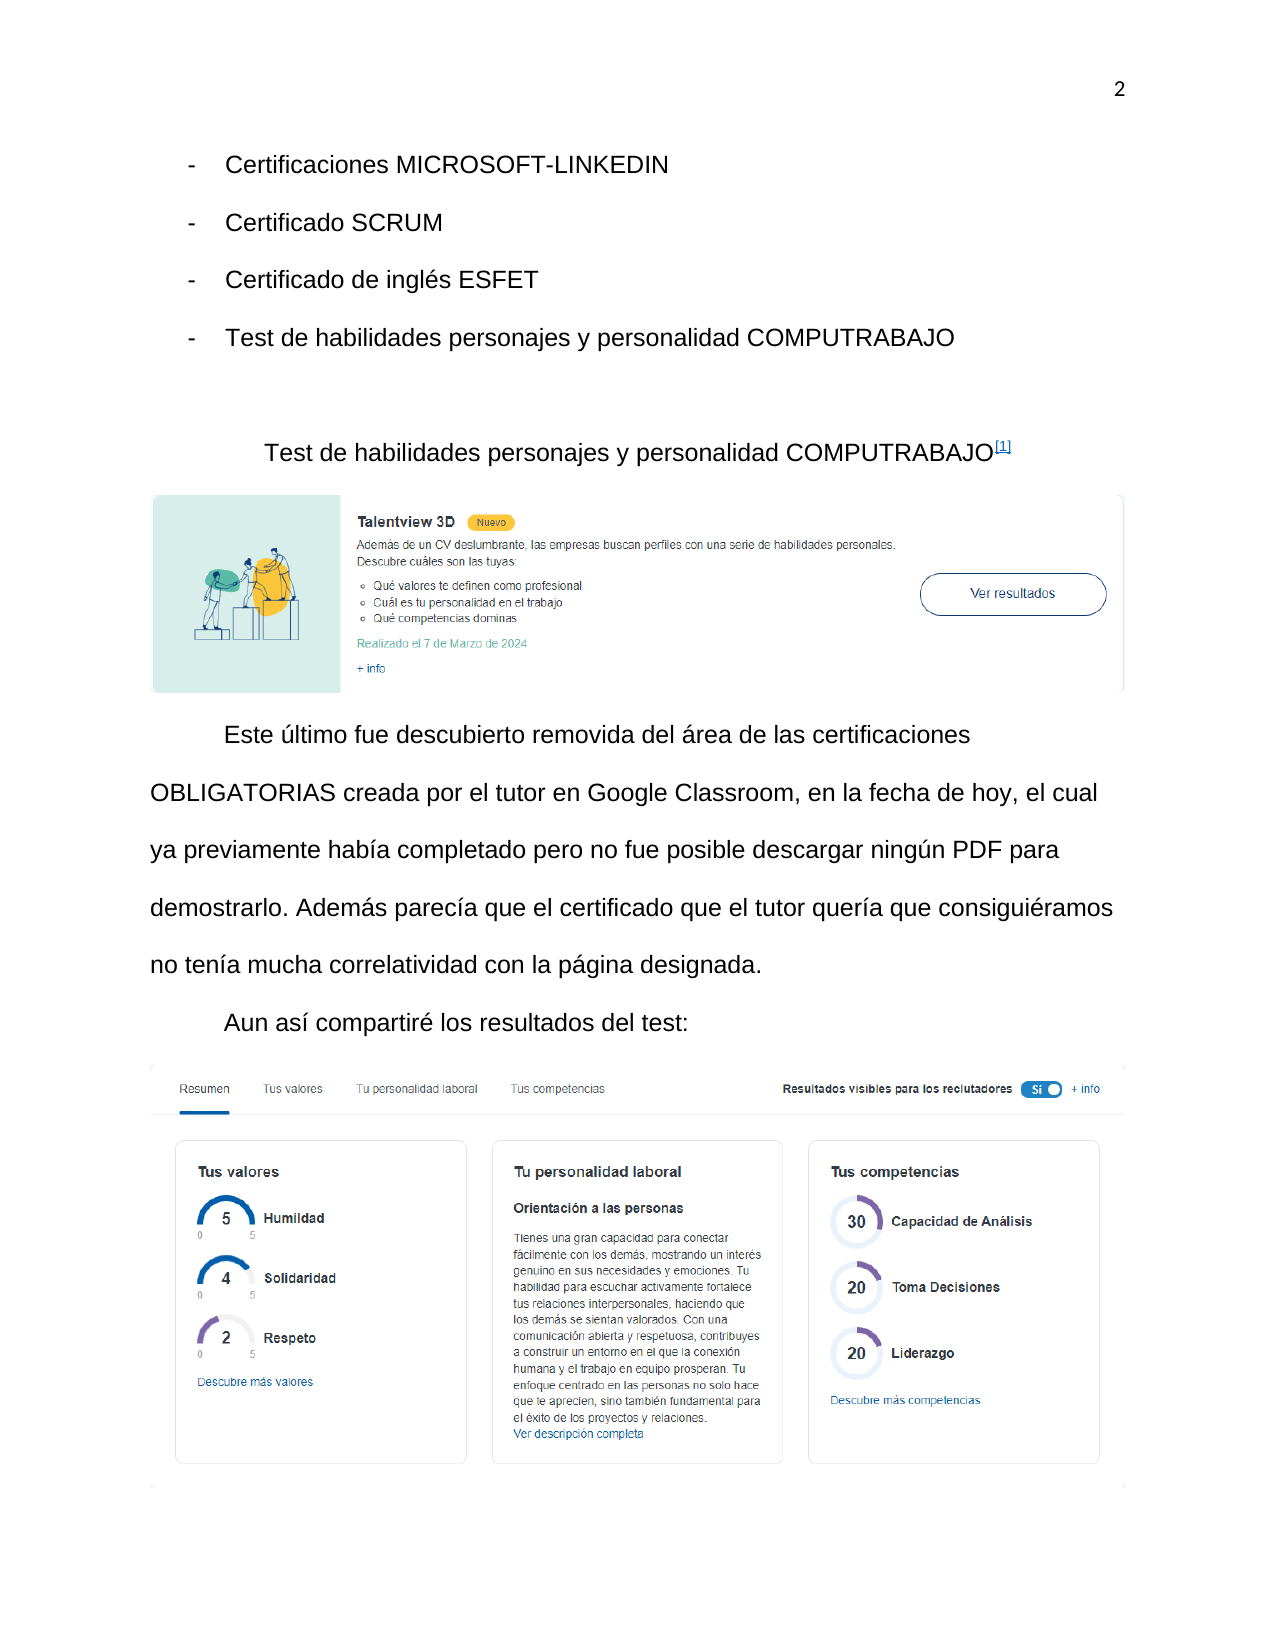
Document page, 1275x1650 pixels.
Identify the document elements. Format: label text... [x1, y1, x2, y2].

text Aun así compartiré los resultados del test: [150, 1008, 1125, 1037]
text Este último fue descubierto removida del área de las certificaciones OBLIGATORIAS creada por el tutor en Google Classroom, en la fecha de hoy, el cual ya previamente había completado pero no fue posible descargar ningún PDF para demostrarlo. Además parecía que el certificado que el tutor quería que consiguiéramos no tenía mucha correlatividad con la página designada. [150, 720, 1125, 979]
picture [150, 495, 1125, 693]
picture [150, 1065, 1125, 1488]
list Test de habilidades personajes y personalidad COMPUTRABAJO [187, 322, 1125, 351]
list Test de habilidades personajes y personalidad COMPUTRABAJO[1] [150, 437, 1125, 466]
list Certificado de inglés ESFET [187, 265, 1125, 294]
list Certificado SCRUM [187, 207, 1125, 236]
list Certificaciones MICROSOFT-LINKEDIN [187, 150, 1125, 179]
